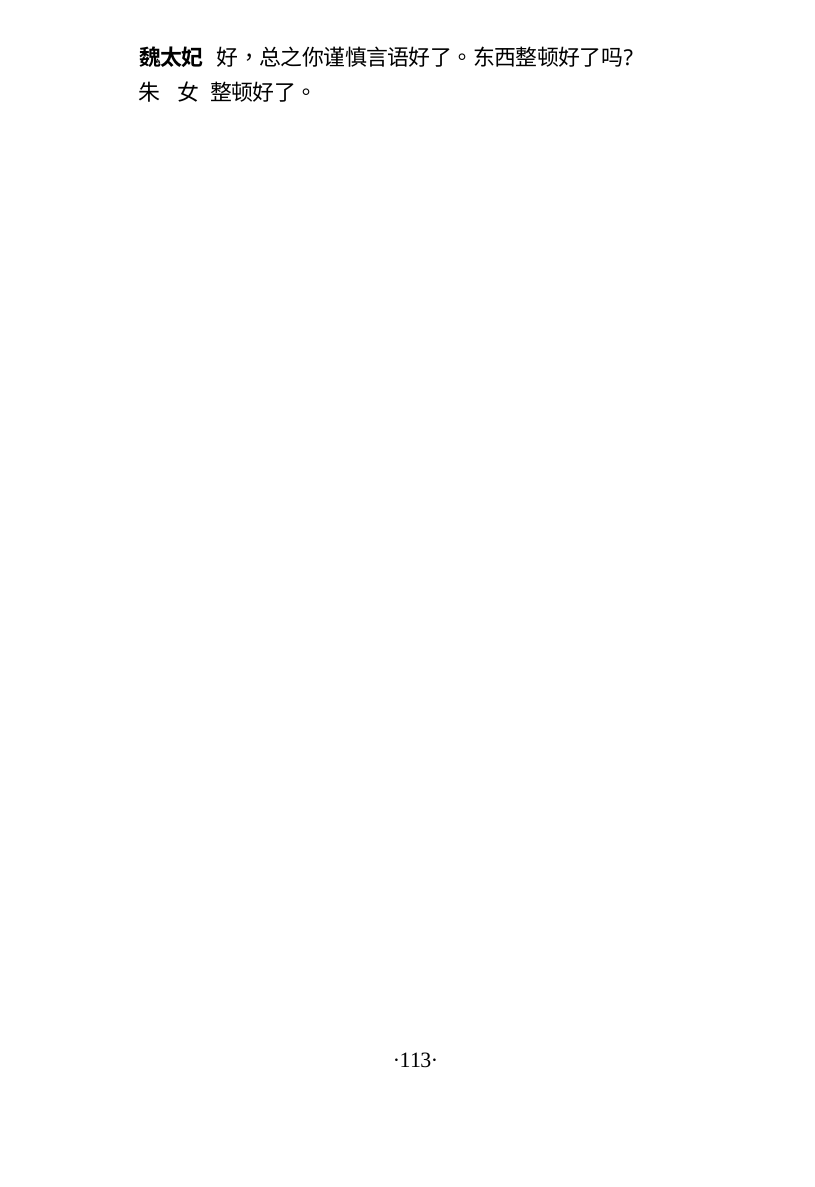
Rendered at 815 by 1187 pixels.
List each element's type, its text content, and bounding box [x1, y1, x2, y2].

text 魏太妃 好，总之你谨慎言语好了。东西整顿好了吗? 朱 女 整顿好了。 [138, 42, 638, 107]
